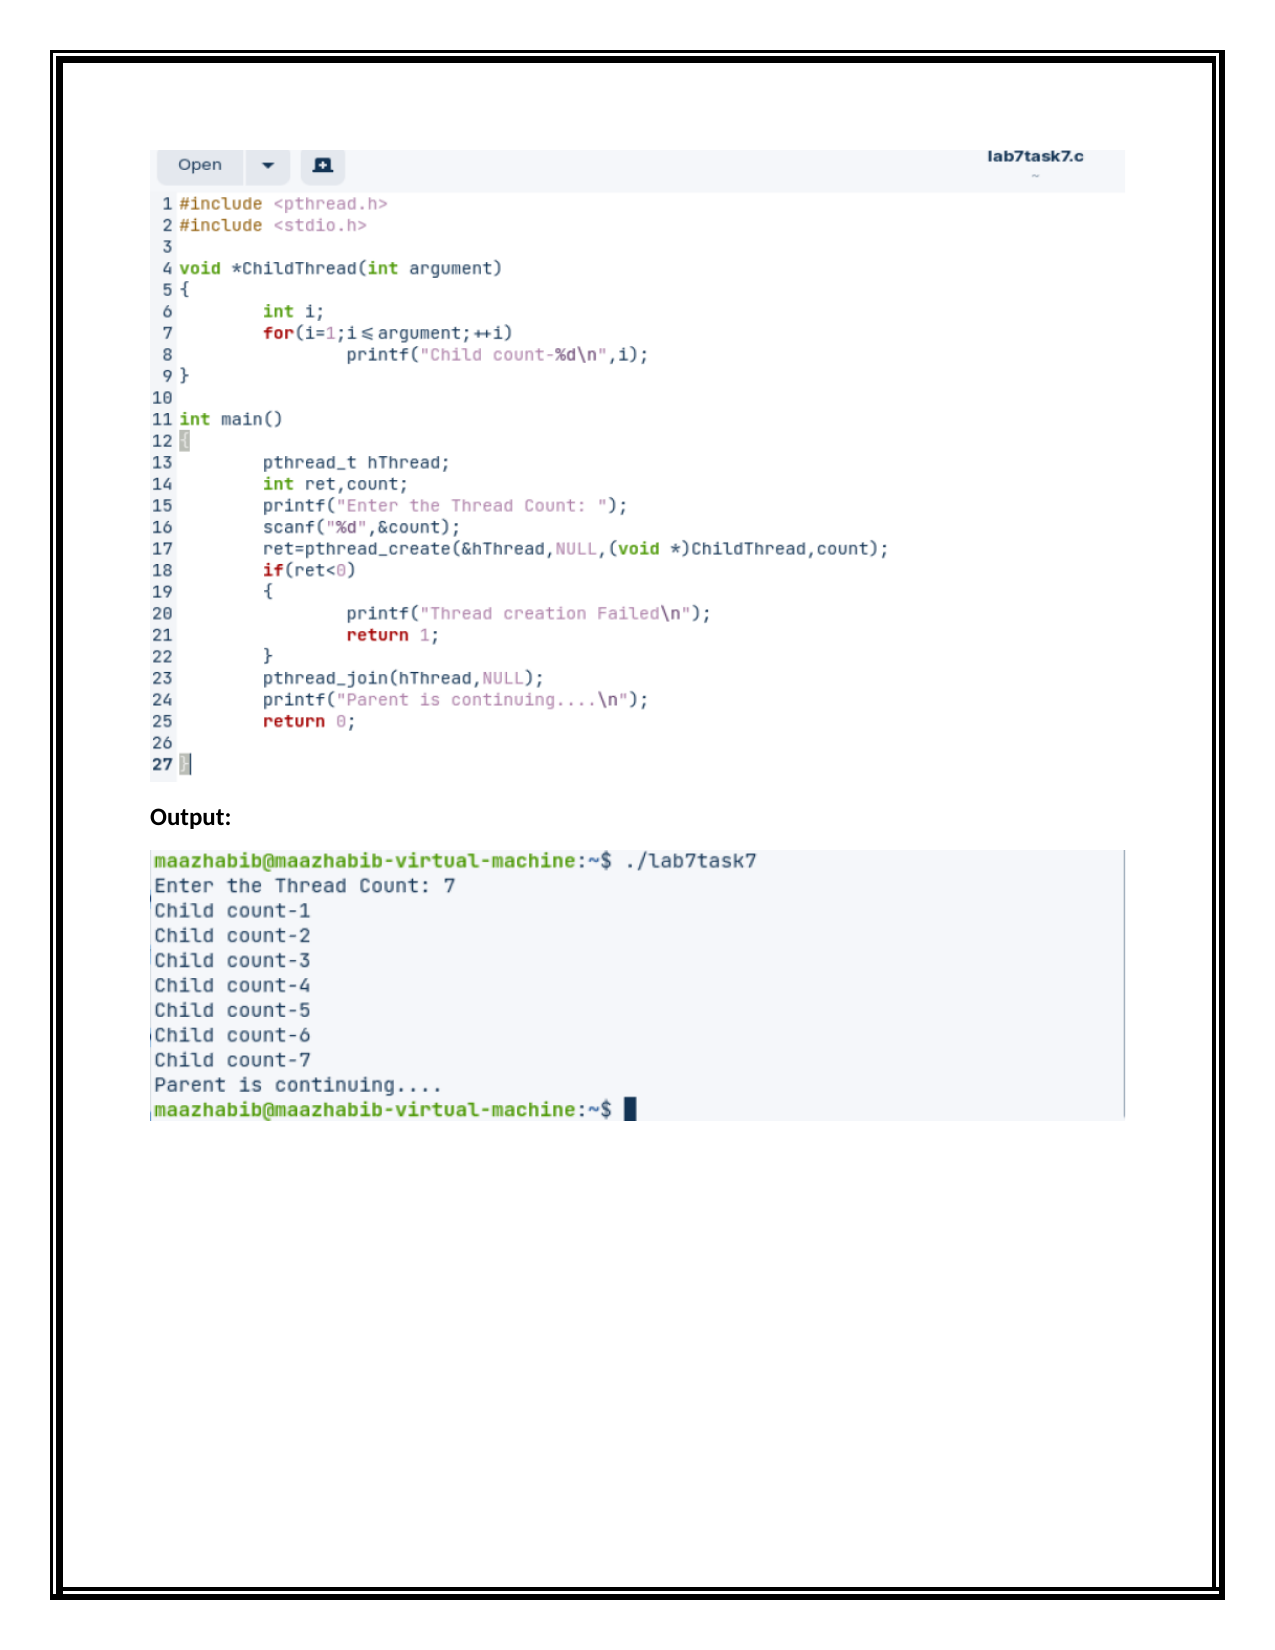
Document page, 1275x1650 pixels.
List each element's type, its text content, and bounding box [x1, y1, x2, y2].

picture [150, 850, 1125, 1121]
picture [150, 150, 1125, 782]
text Output: [150, 801, 1125, 831]
